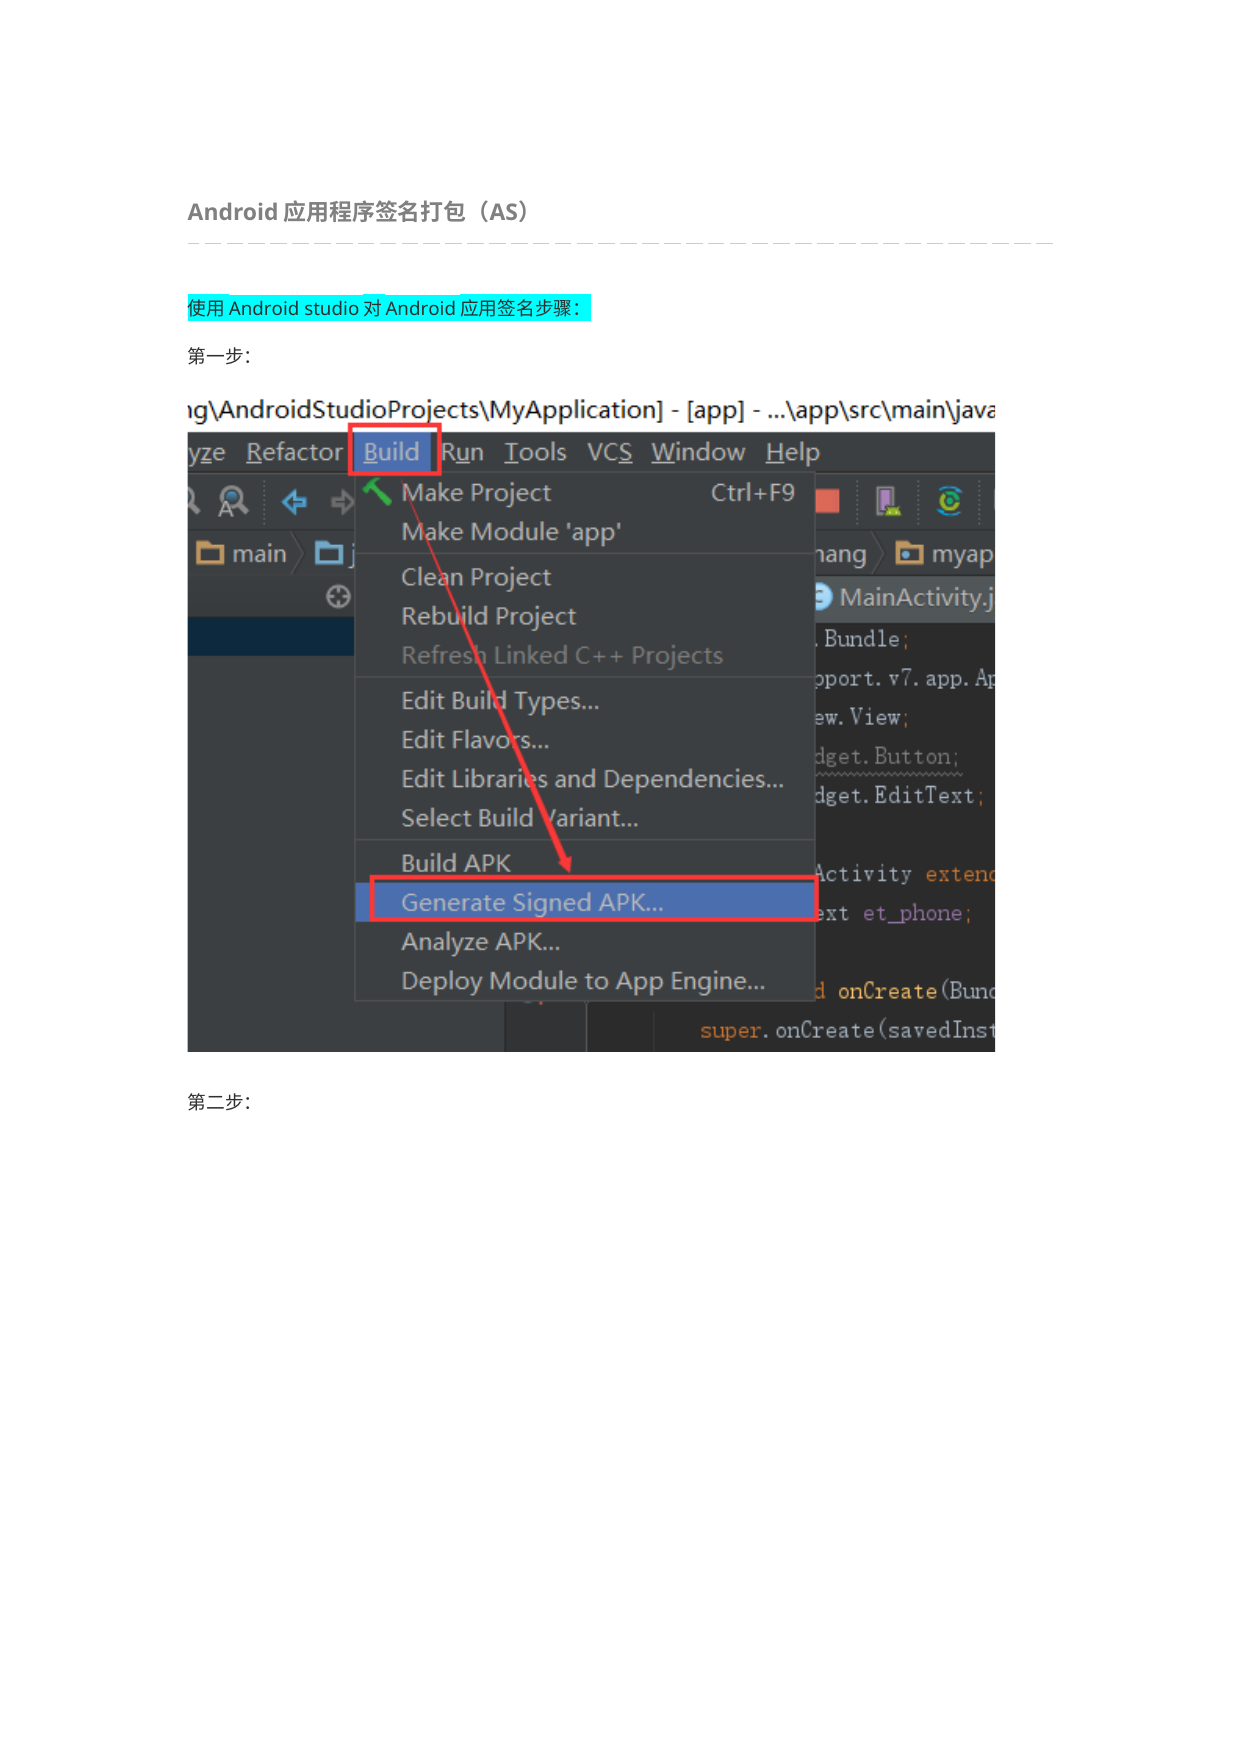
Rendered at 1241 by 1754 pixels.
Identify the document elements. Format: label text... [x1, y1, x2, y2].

text Android应用程序签名打包（AS） [187, 178, 1053, 244]
text 第一步： [187, 339, 1053, 372]
picture [187, 387, 996, 1052]
text 第二步： [187, 1085, 1053, 1118]
text 使用Android studio对Android应用签名步骤： [187, 291, 1053, 323]
